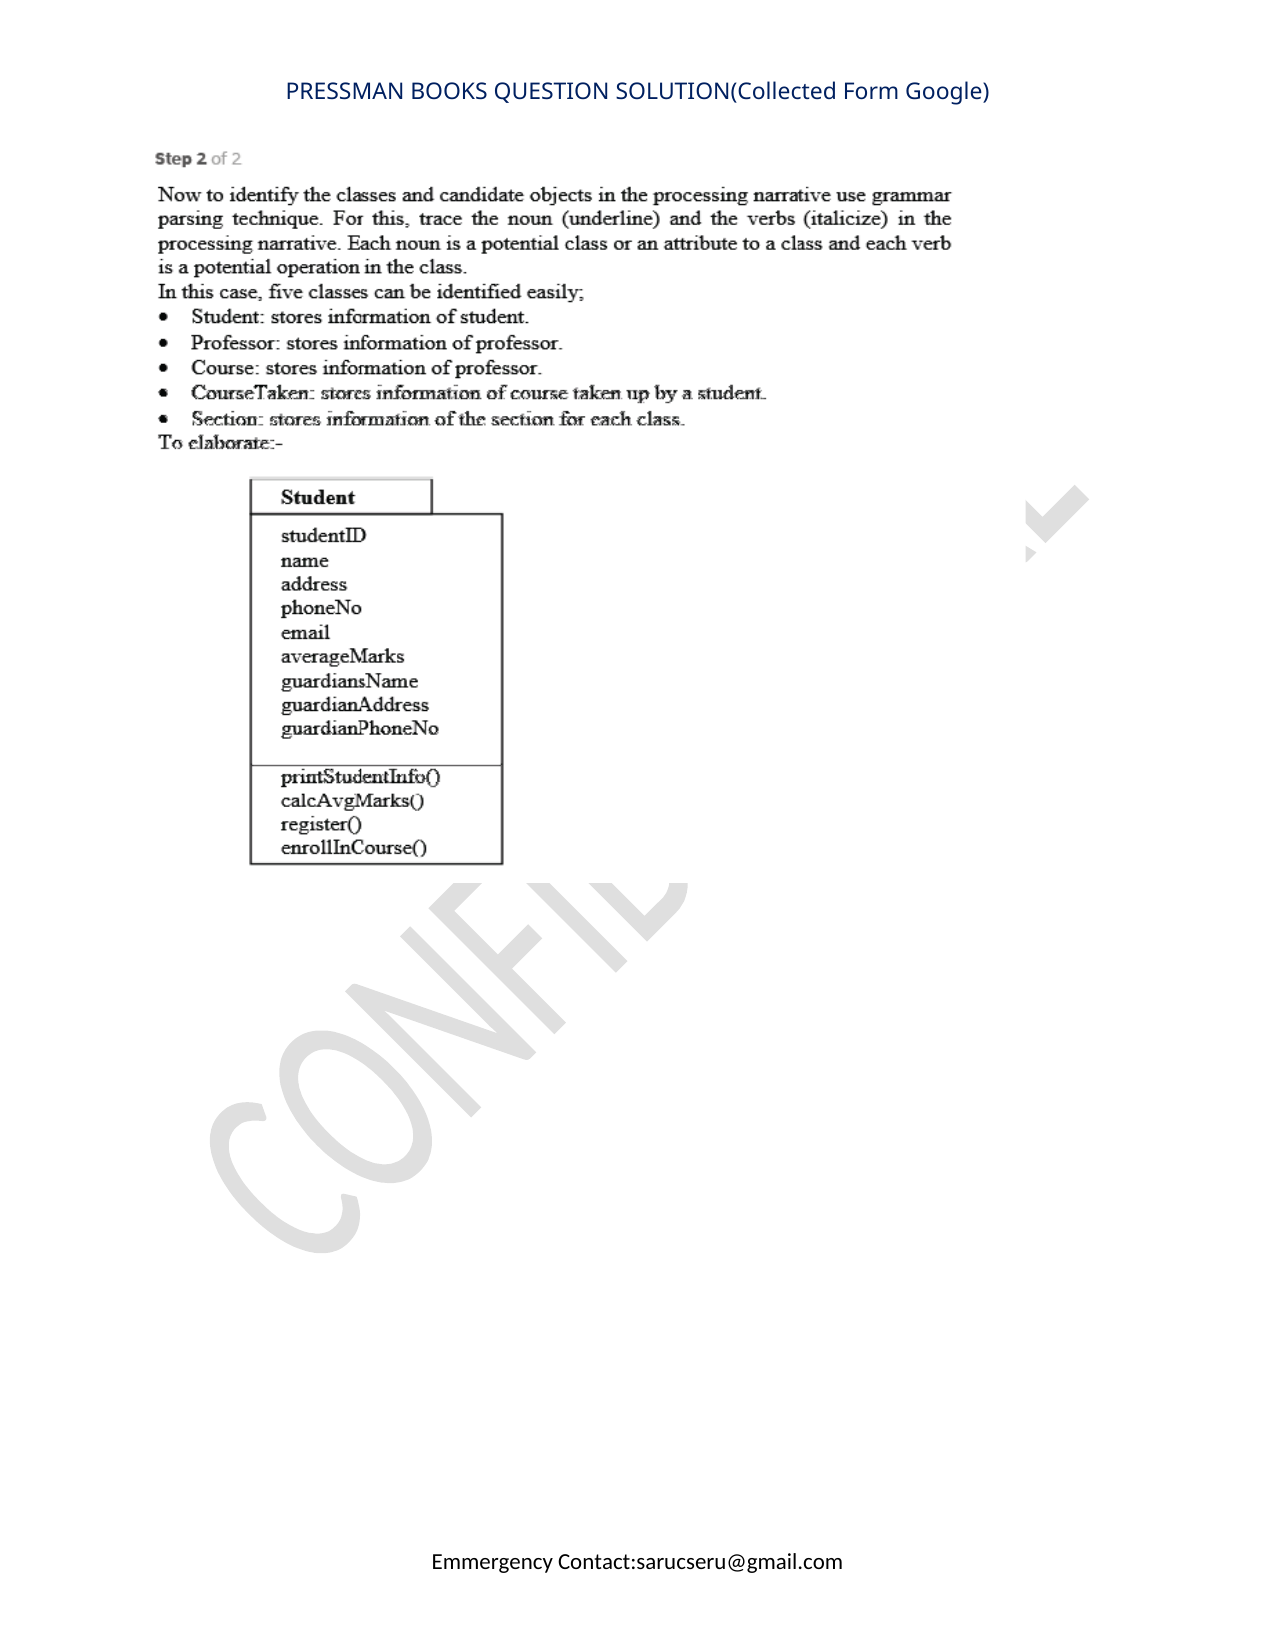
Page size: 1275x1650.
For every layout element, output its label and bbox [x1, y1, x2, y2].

picture [150, 150, 1026, 883]
